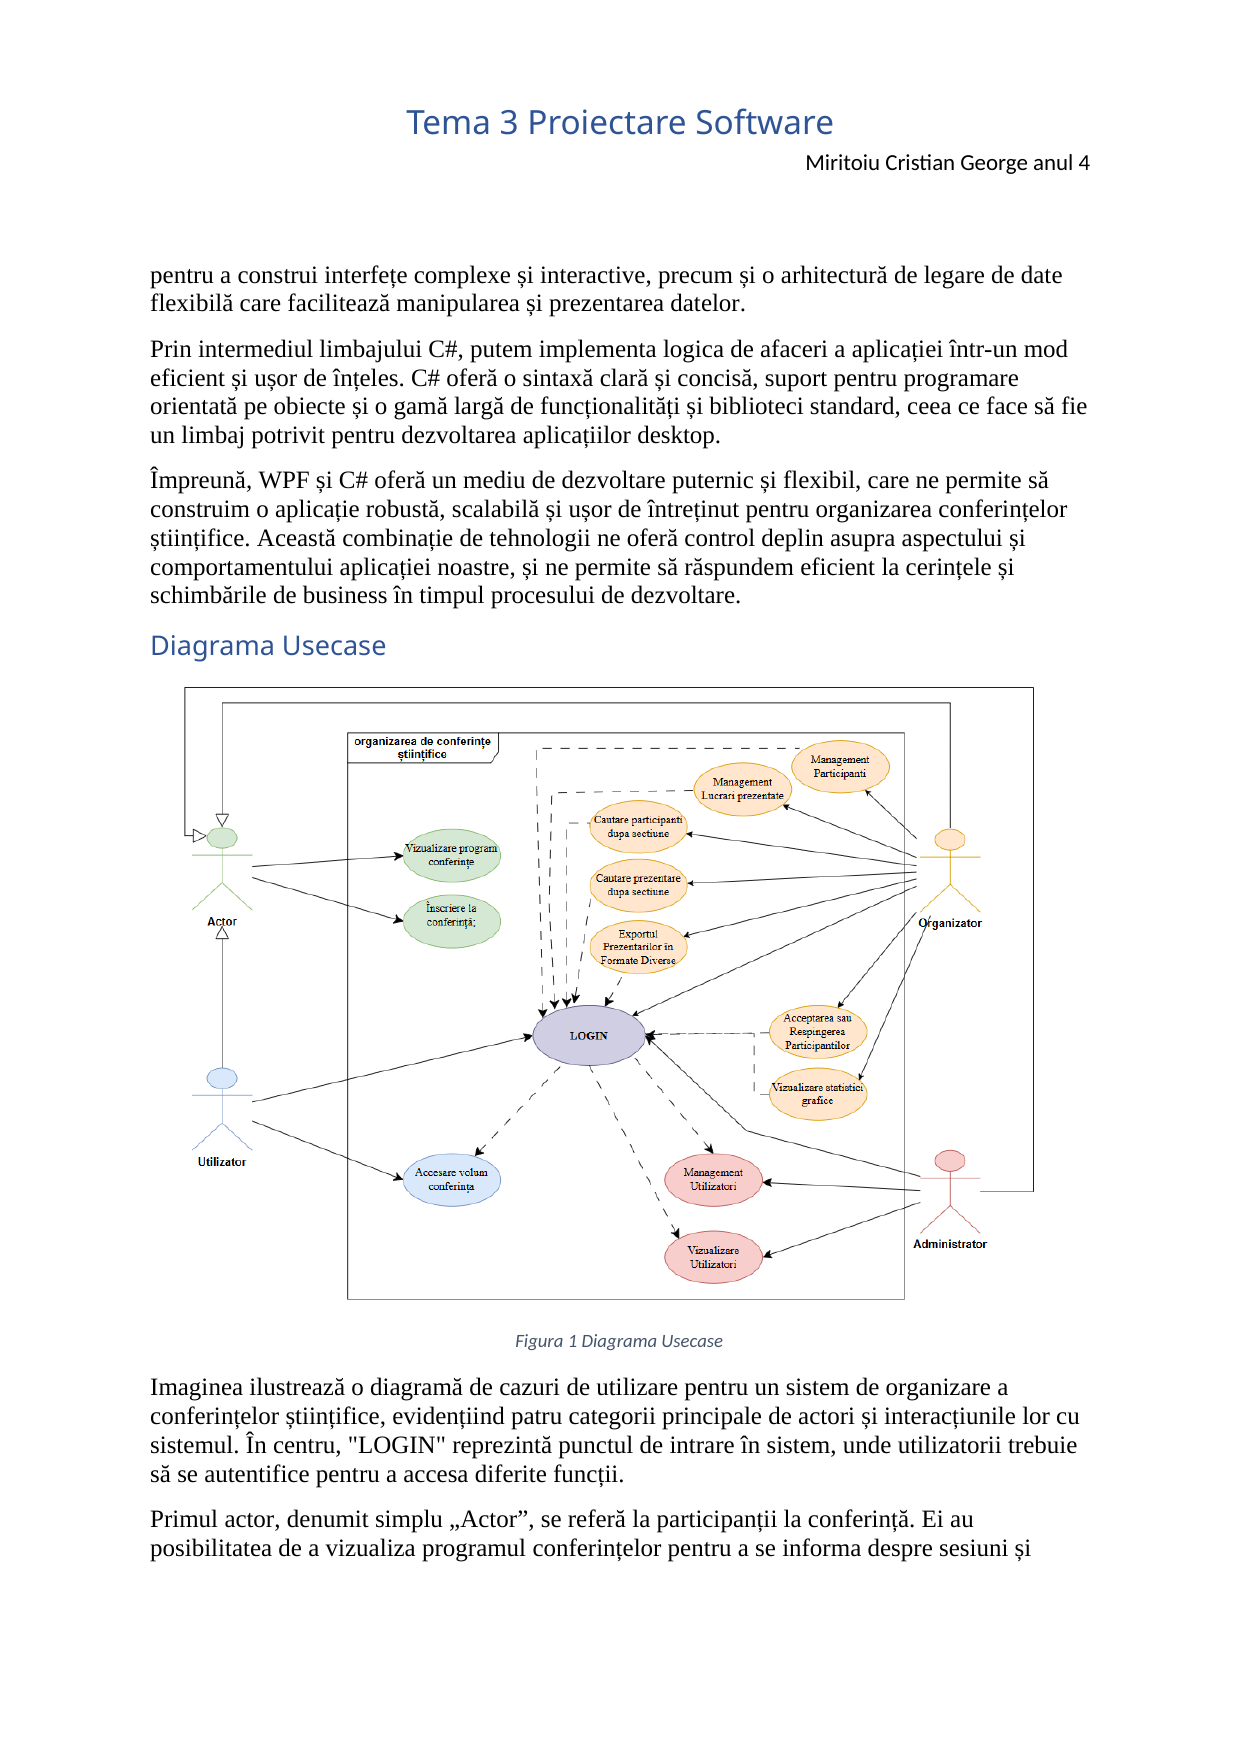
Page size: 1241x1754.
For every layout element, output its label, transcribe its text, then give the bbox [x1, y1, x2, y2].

text Prin intermediul limbajului C#, putem implementa logica de afaceri a aplicației într-un mod eficient și ușor de înțeles. C# oferă o sintaxă clară și concisă, suport pentru programare orientată pe obiecte și o gamă largă de funcționalități și biblioteci standard, ceea ce face să fie un limbaj potrivit pentru dezvoltarea aplicațiilor desktop. [150, 334, 1090, 449]
text Figura 1 Diagrama Usecase [150, 1329, 1090, 1352]
text Imaginea ilustrează o diagramă de cazuri de utilizare pentru un sistem de organizare a conferințelor științifice, evidențiind patru categorii principale de actori și interacțiunile lor cu sistemul. În centru, "LOGIN" reprezintă punctul de intrare în sistem, unde utilizatorii trebuie să se autentifice pentru a accesa diferite funcții. [150, 1372, 1090, 1487]
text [150, 1504, 1090, 1562]
picture [150, 665, 1091, 1312]
subtitle Diagrama Usecase [150, 626, 1090, 663]
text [150, 260, 1090, 317]
text Împreună, WPF și C# oferă un mediu de dezvoltare puternic și flexibil, care ne permite să construim o aplicație robustă, scalabilă și ușor de întreținut pentru organizarea conferințelor științifice. Această combinație de tehnologii ne oferă control deplin asupra aspectului și comportamentului aplicației noastre, și ne permite să răspundem eficient la cerințele și schimbările de business în timpul procesului de dezvoltare. [150, 466, 1090, 609]
